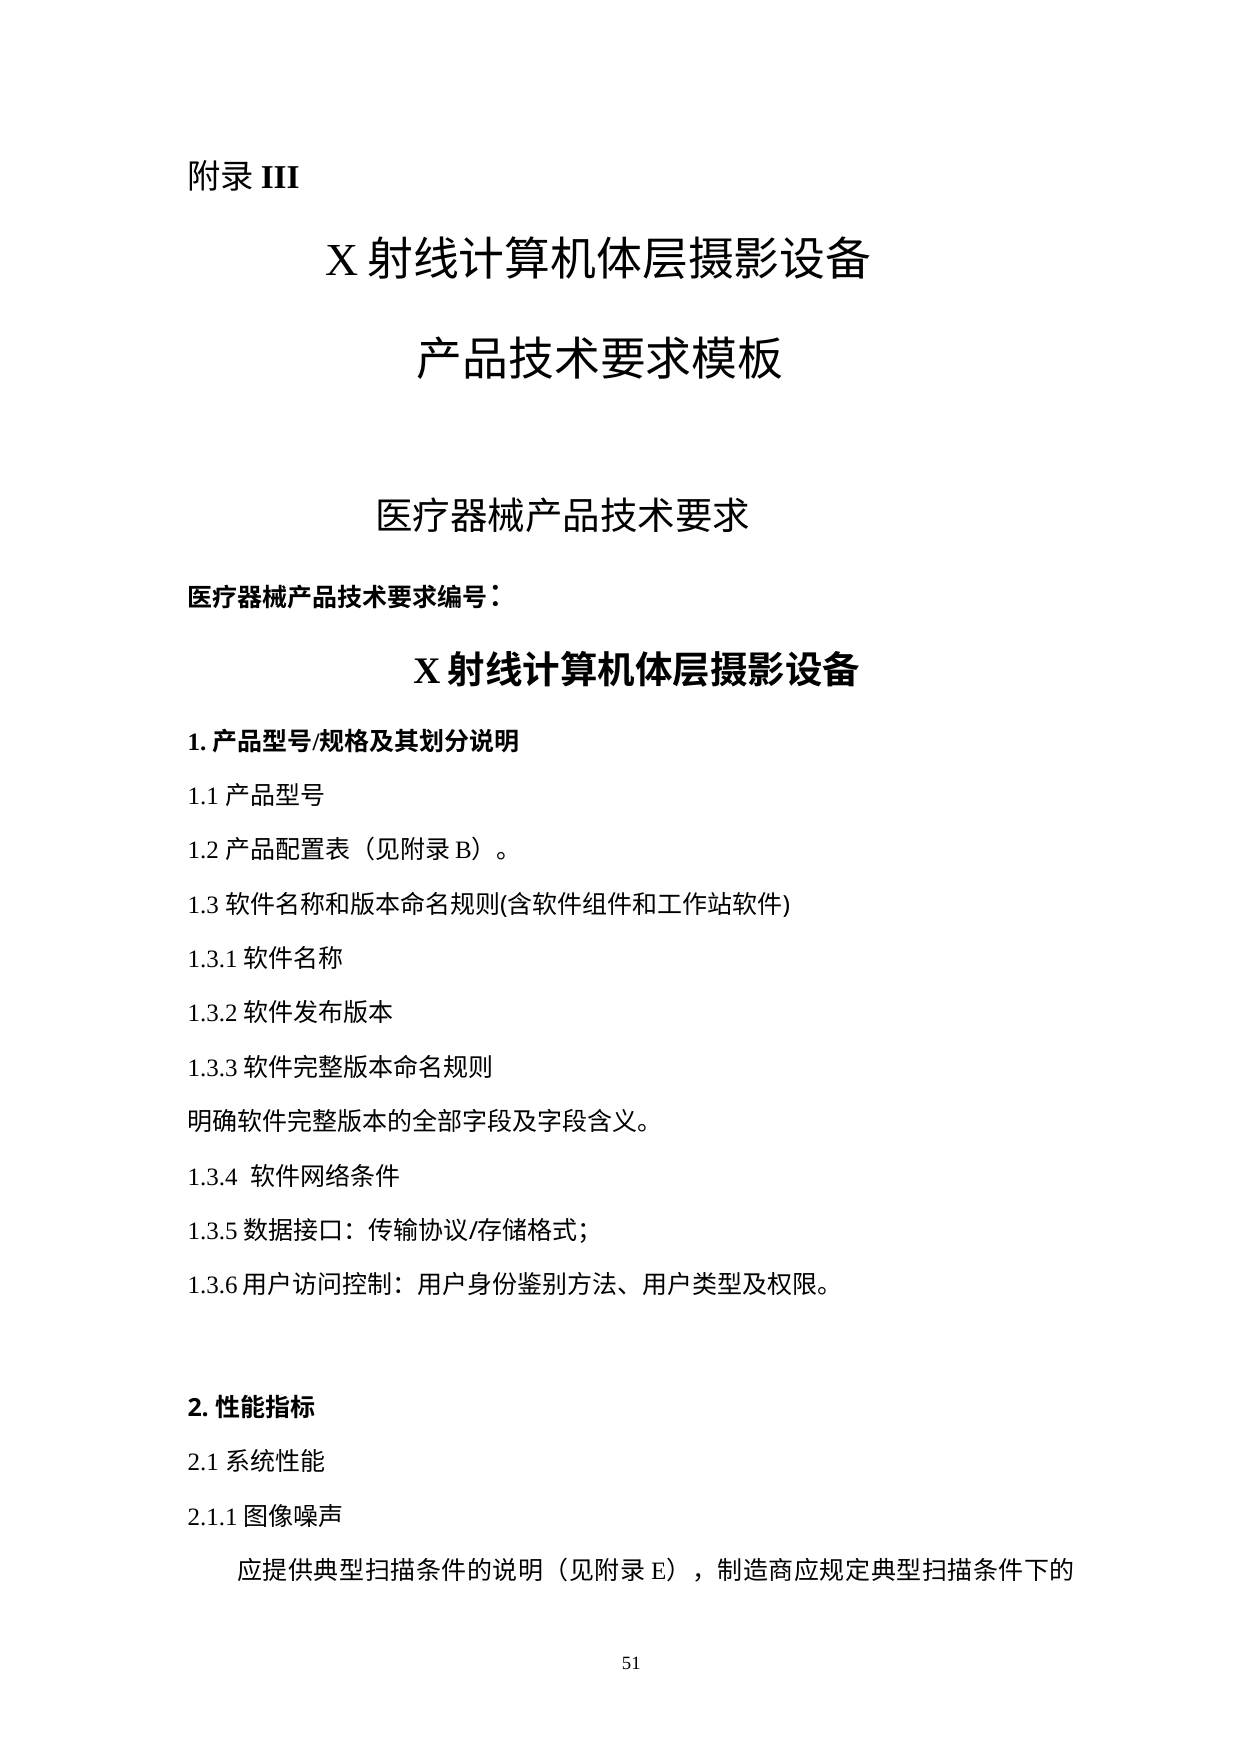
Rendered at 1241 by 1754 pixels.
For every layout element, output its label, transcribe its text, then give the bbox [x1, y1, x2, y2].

text 附录III [187, 150, 1075, 198]
text 1.3.2 软件发布版本 [187, 993, 1075, 1029]
text 1.3 软件名称和版本命名规则(含软件组件和工作站软件) [187, 884, 1075, 920]
text X射线计算机体层摄影设备 [187, 640, 1075, 694]
text 明确软件完整版本的全部字段及字段含义。 [187, 1102, 1075, 1138]
text 1.3.1 软件名称 [187, 938, 1075, 975]
text 医疗器械产品技术要求编号： [187, 567, 1075, 616]
text X射线计算机体层摄影设备 [187, 222, 1075, 289]
text 1.3.5 数据接口：传输协议/存储格式； [187, 1210, 1075, 1247]
text 1.3.3 软件完整版本命名规则 [187, 1047, 1075, 1083]
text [187, 1550, 1075, 1587]
text 1.3.6用户访问控制：用户身份鉴别方法、用户类型及权限。 [187, 1265, 1075, 1301]
text 2.1.1 图像噪声 [187, 1496, 1075, 1532]
text 1.1 产品型号 [187, 775, 1075, 812]
text 1.2 产品配置表（见附录B）。 [187, 830, 1075, 866]
text 2.1 系统性能 [187, 1442, 1075, 1478]
text 2. 性能指标 [187, 1387, 1075, 1423]
text 1.3.4 软件网络条件 [187, 1156, 1075, 1192]
text 1. 产品型号/规格及其划分说明 [187, 721, 1075, 757]
text 产品技术要求模板 [187, 322, 1075, 388]
text 医疗器械产品技术要求 [187, 486, 1075, 540]
